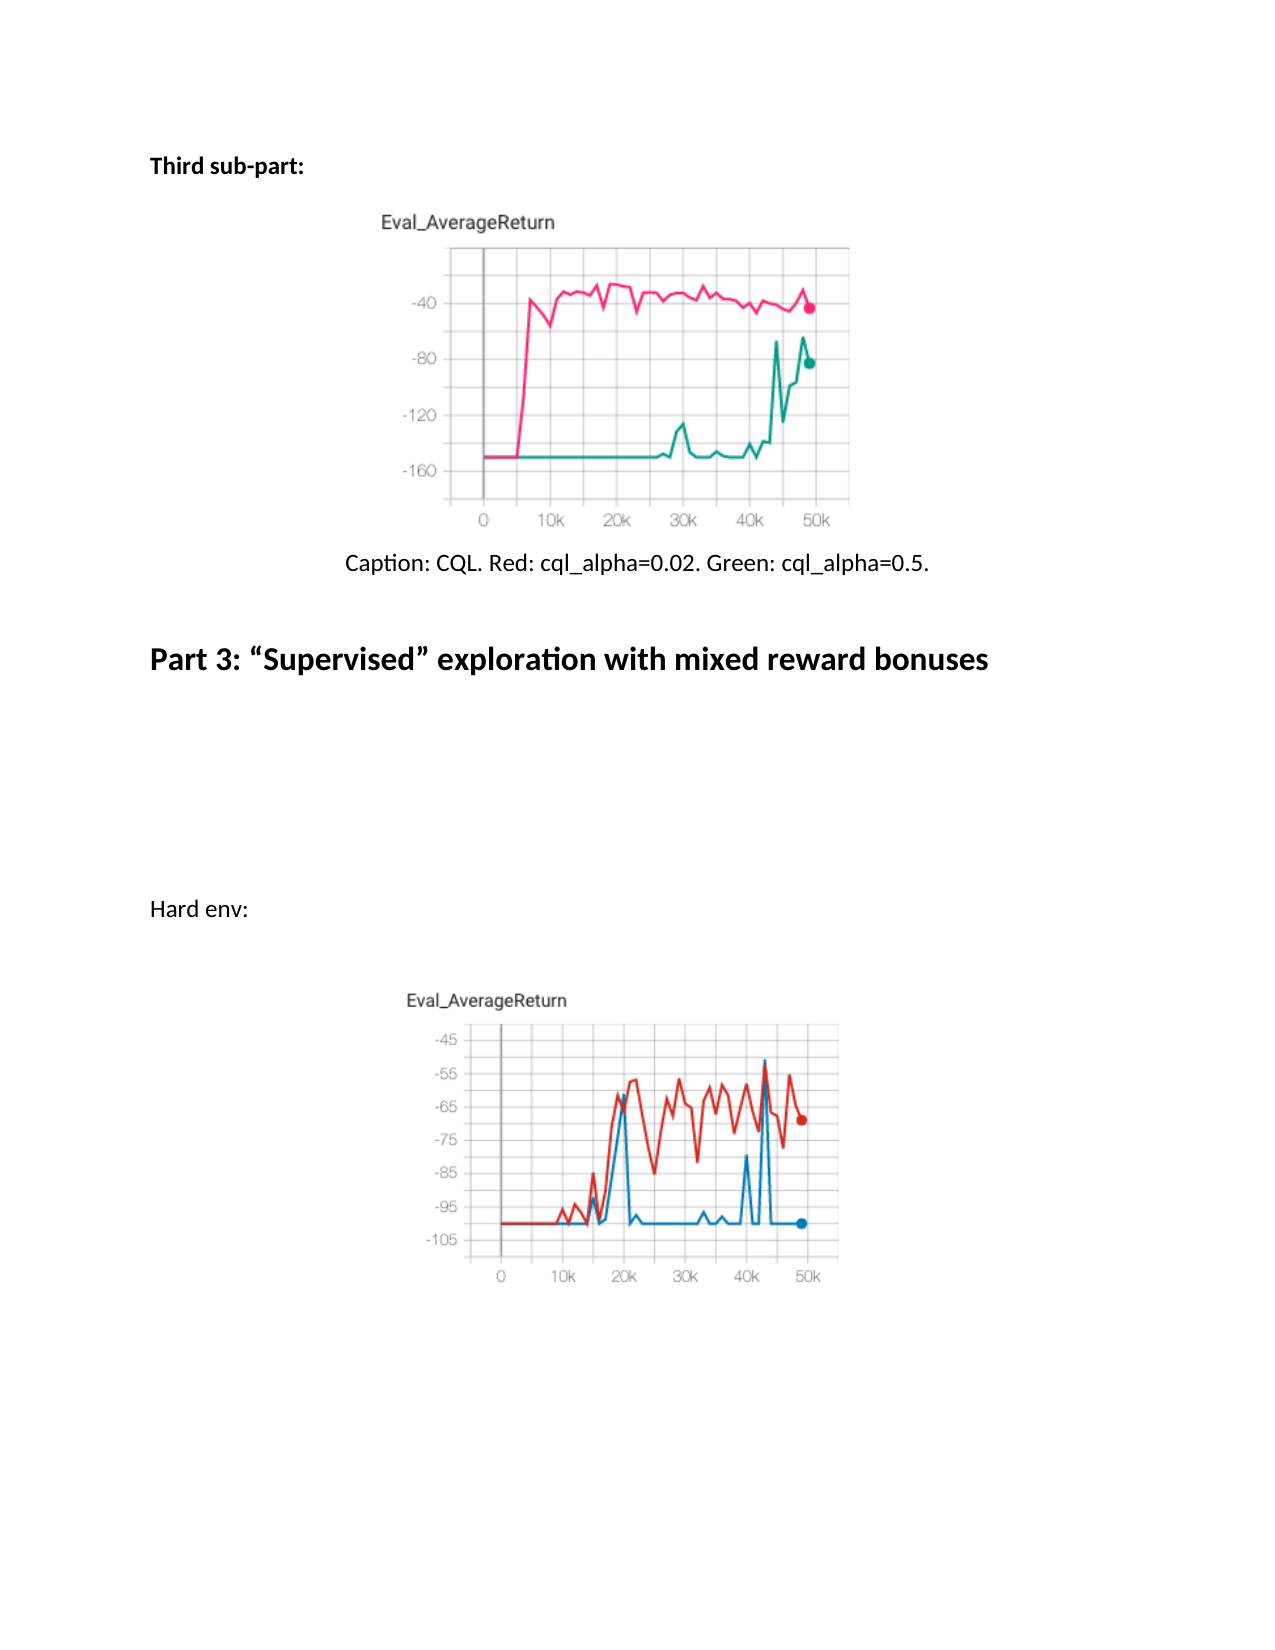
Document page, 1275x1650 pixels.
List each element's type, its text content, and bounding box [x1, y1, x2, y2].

text Third sub-part: [150, 150, 1125, 181]
picture [400, 978, 870, 1287]
text Caption: CQL. Red: cql_alpha=0.02. Green: cql_alpha=0.5. [150, 547, 1125, 577]
text Hard env: [150, 893, 1125, 923]
text Part 3: “Supervised” exploration with mixed reward bonuses [150, 638, 1125, 679]
picture [374, 198, 888, 535]
